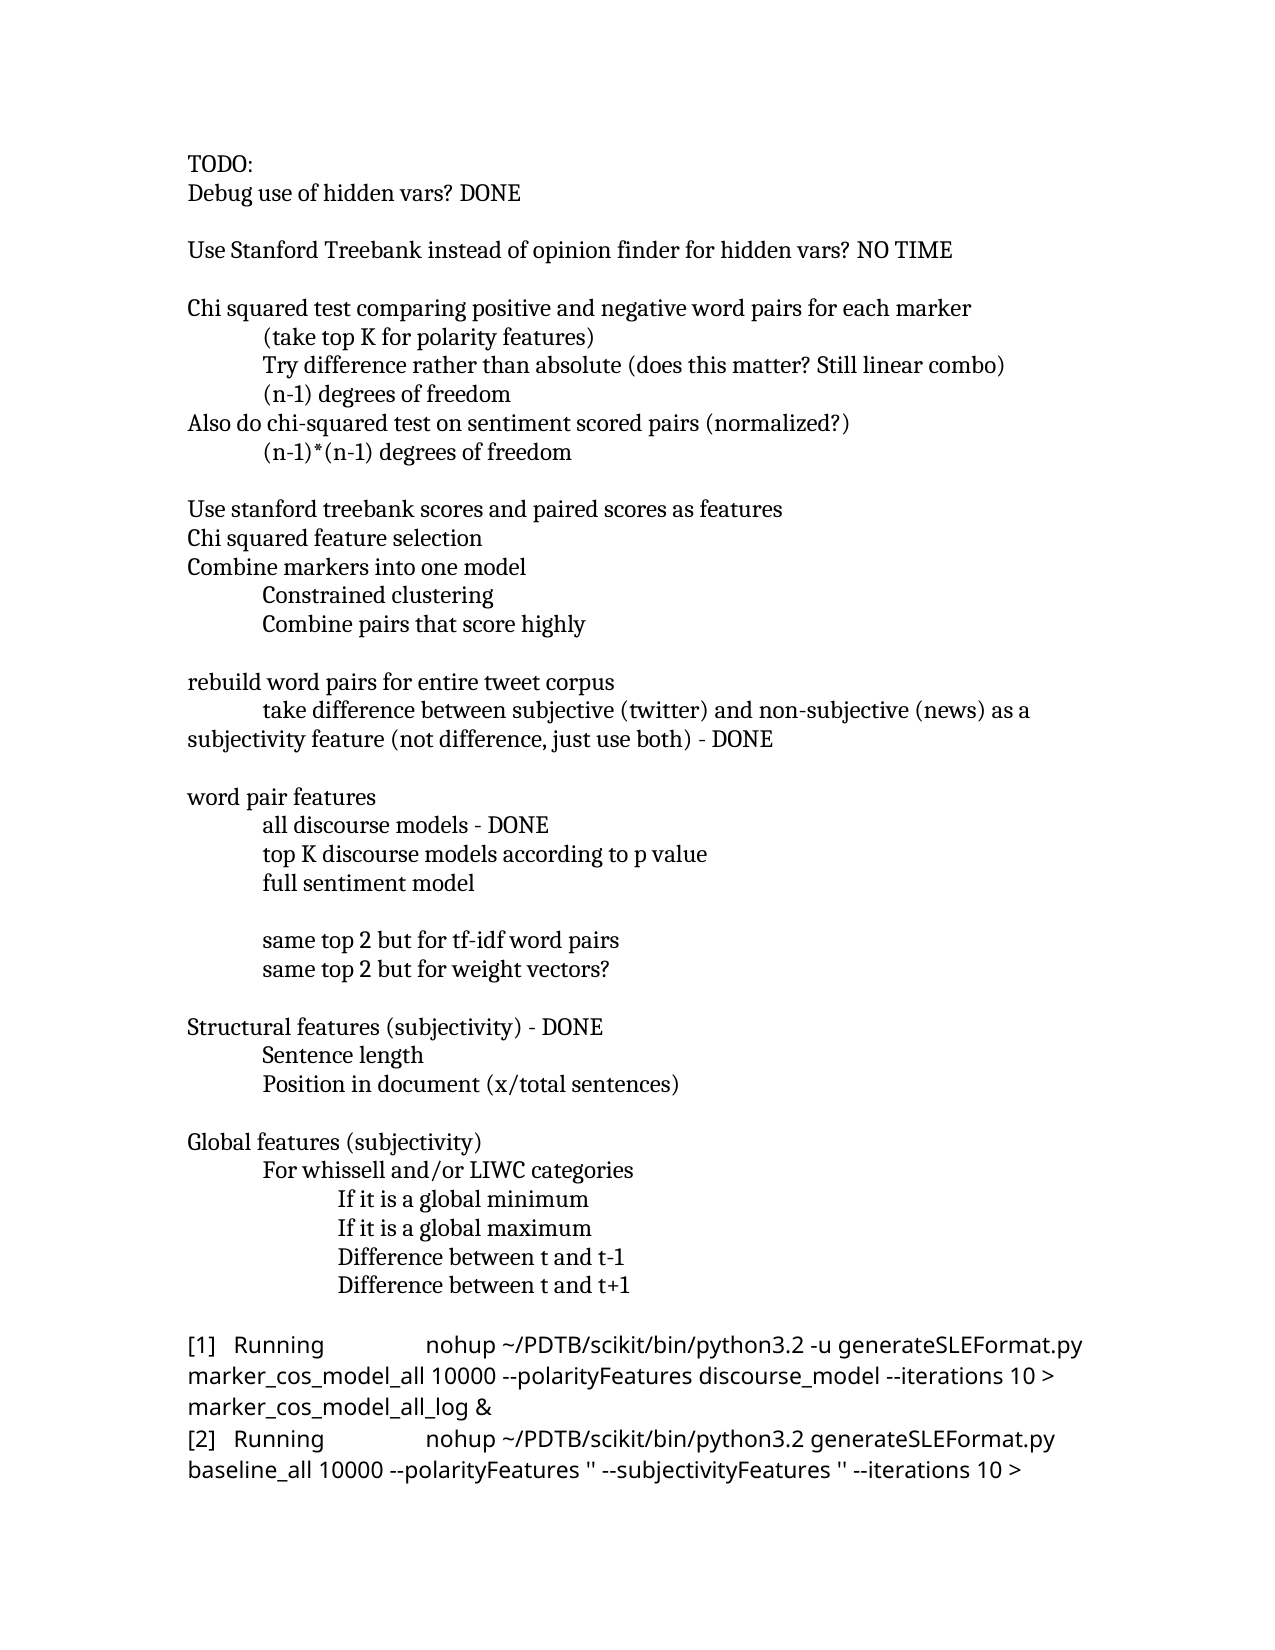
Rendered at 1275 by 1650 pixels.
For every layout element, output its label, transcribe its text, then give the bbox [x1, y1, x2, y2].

text Constrained clustering [187, 581, 1087, 610]
text Combine markers into one model [187, 552, 1087, 581]
text Combine pairs that score highly [187, 610, 1087, 639]
text (n-1) degrees of freedom [187, 380, 1087, 409]
text For whissell and/or LIWC categories [187, 1156, 1087, 1185]
text same top 2 but for tf-idf word pairs [187, 926, 1087, 955]
text Chi squared test comparing positive and negative word pairs for each marker [187, 294, 1087, 322]
text Try difference rather than absolute (does this matter? Still linear combo) [187, 351, 1087, 380]
text Global features (subjectivity) [187, 1127, 1087, 1156]
text Use Stanford Treebank instead of opinion finder for hidden vars? NO TIME [187, 236, 1087, 265]
text Use stanford treebank scores and paired scores as features [187, 495, 1087, 524]
text Chi squared feature selection [187, 524, 1087, 552]
text (take top K for polarity features) [187, 322, 1087, 351]
text rebuild word pairs for entire tweet corpus [187, 667, 1087, 696]
text If it is a global maximum [187, 1214, 1087, 1242]
text full sentiment model [187, 869, 1087, 897]
text [1] Running nohup ~/PDTB/scikit/bin/python3.2 -u generateSLEFormat.py marker_cos_model_all 10000 --polarityFeatures discourse_model --iterations 10 > marker_cos_model_all_log & [187, 1329, 1087, 1422]
text all discourse models - DONE [187, 811, 1087, 840]
text Structural features (subjectivity) - DONE [187, 1012, 1087, 1041]
text word pair features [187, 782, 1087, 811]
text top K discourse models according to p value [187, 840, 1087, 869]
text Position in document (x/total sentences) [187, 1070, 1087, 1099]
text (n-1)*(n-1) degrees of freedom [187, 437, 1087, 466]
text Debug use of hidden vars? DONE [187, 179, 1087, 207]
text If it is a global minimum [187, 1185, 1087, 1214]
text Also do chi-squared test on sentiment scored pairs (normalized?) [187, 409, 1087, 437]
text Difference between t and t-1 [187, 1242, 1087, 1271]
text take difference between subjective (twitter) and non-subjective (news) as a subjectivity feature (not difference, just use both) - DONE [187, 696, 1087, 754]
text Difference between t and t+1 [187, 1271, 1087, 1300]
text same top 2 but for weight vectors? [187, 955, 1087, 984]
text TODO: [187, 150, 1087, 179]
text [187, 1422, 1087, 1485]
text Sentence length [187, 1041, 1087, 1070]
